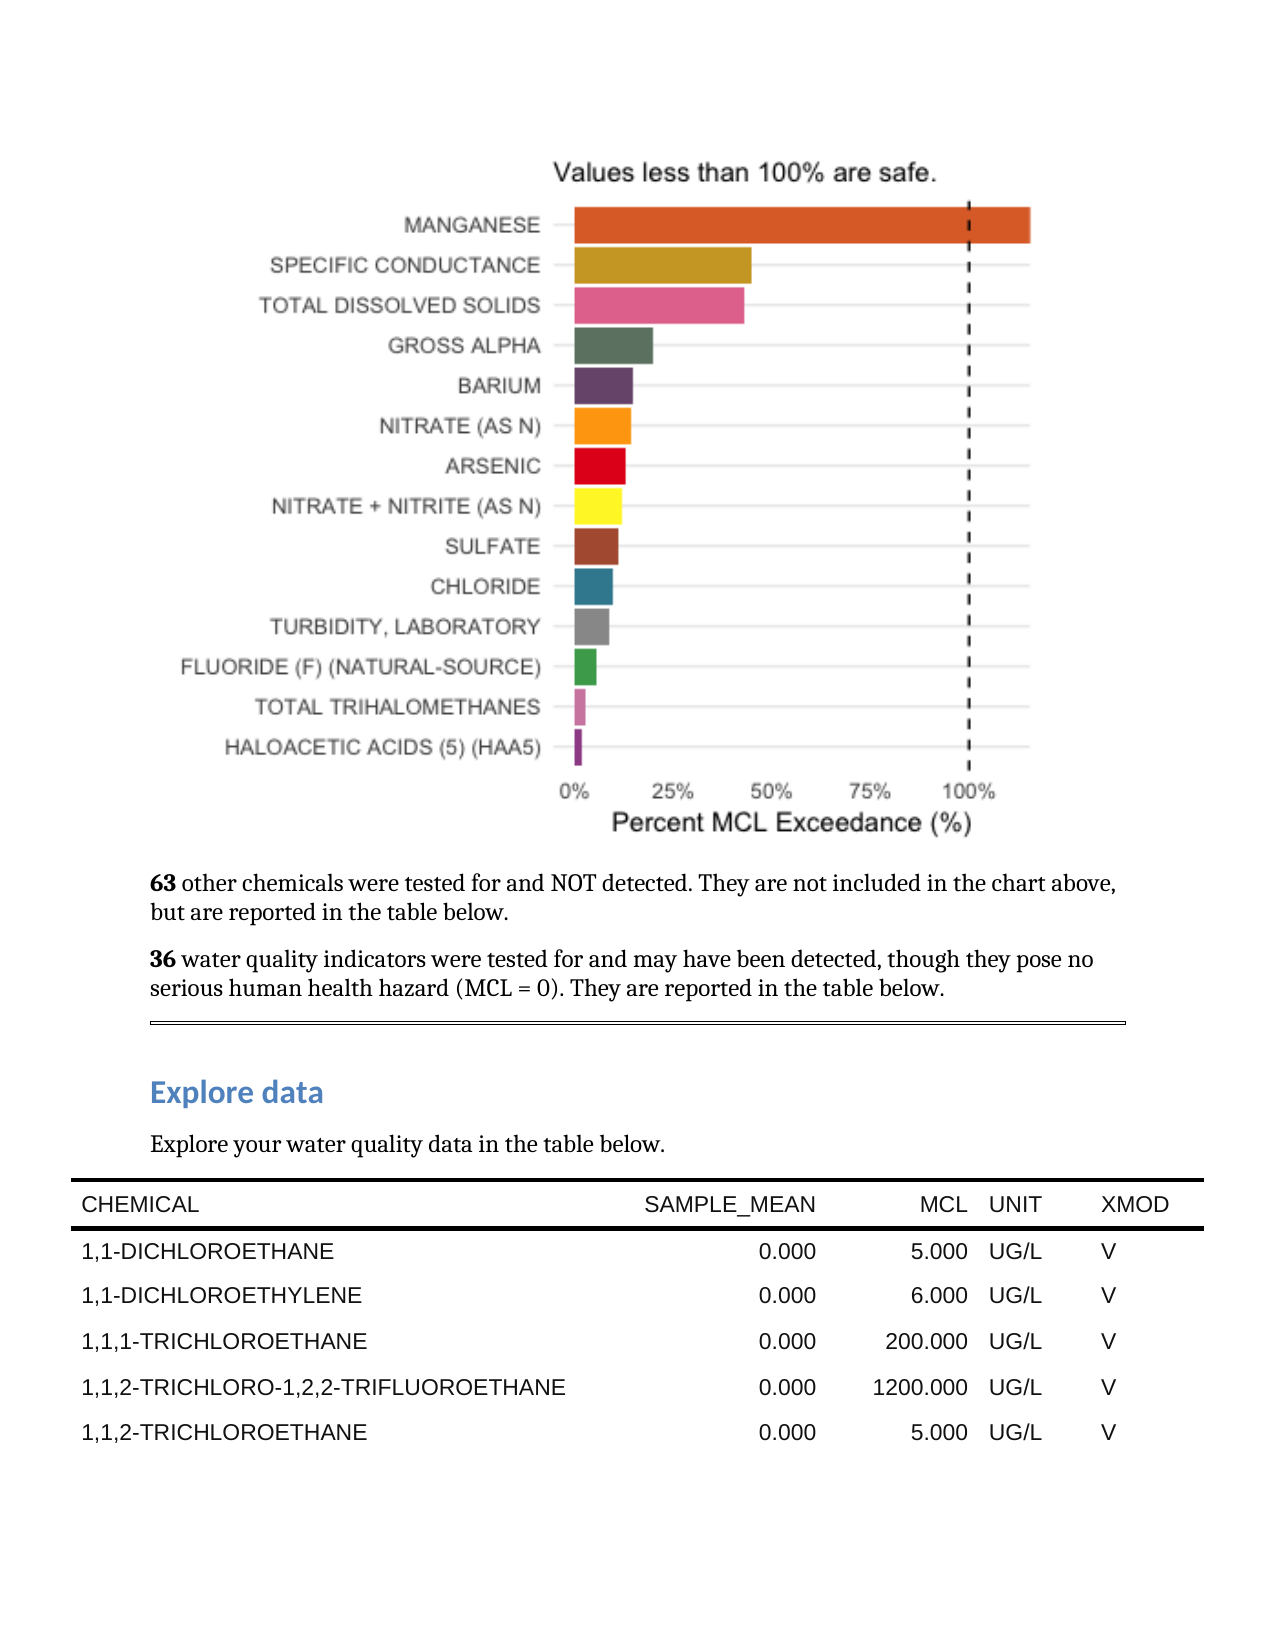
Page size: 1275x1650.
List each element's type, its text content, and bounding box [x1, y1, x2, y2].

table_cell 5.000 [826, 1231, 978, 1272]
table_cell 1,1-DICHLOROETHYLENE [71, 1272, 614, 1318]
table_cell 0.000 [614, 1318, 826, 1364]
table_header UNIT [978, 1182, 1090, 1226]
table_cell UG/L [978, 1272, 1090, 1318]
table_cell 0.000 [614, 1231, 826, 1272]
table_header MCL [826, 1182, 978, 1226]
table_cell 200.000 [826, 1318, 978, 1364]
table_cell 1200.000 [826, 1364, 978, 1410]
table_cell 0.000 [614, 1272, 826, 1318]
table_cell UG/L [978, 1318, 1090, 1364]
table_cell 0.000 [614, 1364, 826, 1410]
table_header XMOD [1090, 1182, 1204, 1226]
table_cell V [1090, 1410, 1204, 1456]
table_cell 1,1,1-TRICHLOROETHANE [71, 1318, 614, 1364]
table_cell 1,1,2-TRICHLORO-1,2,2-TRIFLUOROETHANE [71, 1364, 614, 1410]
table_cell 1,1-DICHLOROETHANE [71, 1231, 614, 1272]
table_cell 5.000 [826, 1410, 978, 1456]
table_cell UG/L [978, 1410, 1090, 1456]
text Explore your water quality data in the table below. [150, 1130, 1125, 1159]
table_cell 0.000 [614, 1410, 826, 1456]
table_cell 6.000 [826, 1272, 978, 1318]
table_header CHEMICAL [71, 1182, 614, 1226]
table_cell V [1090, 1318, 1204, 1364]
subtitle Explore data [150, 1071, 1125, 1112]
table_cell V [1090, 1231, 1204, 1272]
text 63 other chemicals were tested for and NOT detected. They are not included in the chart above, but are reported in the table below. [150, 869, 1125, 926]
table_cell UG/L [978, 1231, 1090, 1272]
table_cell V [1090, 1364, 1204, 1410]
picture [168, 150, 1044, 850]
table_cell UG/L [978, 1364, 1090, 1410]
text 36 water quality indicators were tested for and may have been detected, though they pose no serious human health hazard (MCL = 0). They are reported in the table below. [150, 945, 1125, 1002]
table_cell 1,1,2-TRICHLOROETHANE [71, 1410, 614, 1456]
table_cell V [1090, 1272, 1204, 1318]
table_header SAMPLE_MEAN [614, 1182, 826, 1226]
